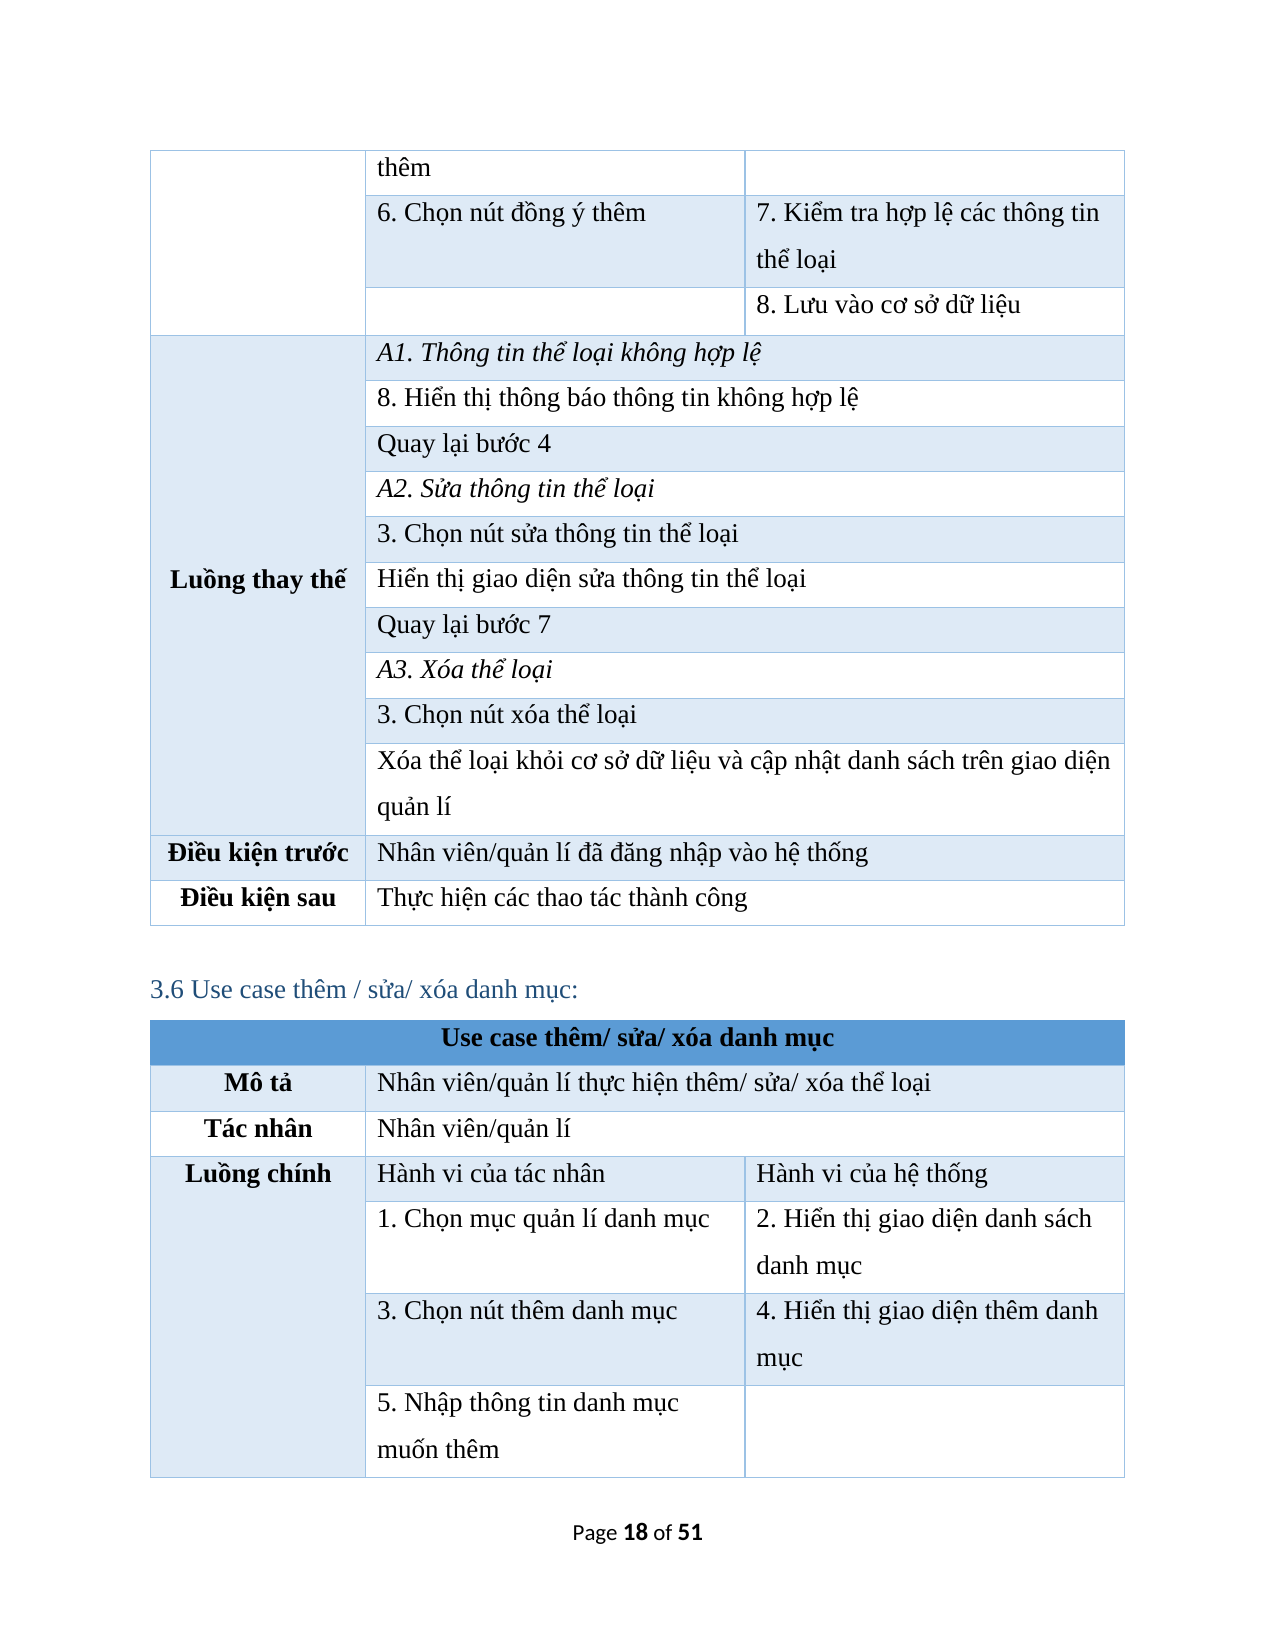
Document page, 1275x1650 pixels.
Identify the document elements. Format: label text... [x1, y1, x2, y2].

table_cell 4. Hiển thị giao diện thêm danh mục [746, 1294, 1124, 1385]
table_cell 8. Lưu vào cơ sở dữ liệu [746, 288, 1124, 335]
table_cell A1. Thông tin thể loại không hợp lệ [366, 336, 1124, 380]
table_cell 6. Chọn nút đồng ý thêm [366, 196, 744, 287]
table_cell 1. Chọn mục quản lí danh mục [366, 1202, 744, 1293]
table_cell Luồng chính [151, 1157, 365, 1477]
table_cell 2. Hiển thị giao diện danh sách danh mục [746, 1202, 1124, 1293]
table_cell 8. Hiển thị thông báo thông tin không hợp lệ [366, 381, 1124, 426]
subtitle 3.6 Use case thêm / sửa/ xóa danh mục: [150, 973, 1125, 1004]
table_cell Xóa thể loại khỏi cơ sở dữ liệu và cập nhật danh sách trên giao diện quản lí [366, 744, 1124, 835]
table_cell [366, 151, 744, 195]
table_cell Nhân viên/quản lí đã đăng nhập vào hệ thống [366, 836, 1124, 880]
table_cell Hành vi của tác nhân [366, 1157, 744, 1201]
table_cell A2. Sửa thông tin thể loại [366, 472, 1124, 516]
table_cell 5. Nhập thông tin danh mục muốn thêm [366, 1386, 744, 1477]
table_cell Hành vi của hệ thống [746, 1157, 1124, 1201]
table_cell Luồng thay thế [151, 336, 365, 835]
table_cell 3. Chọn nút xóa thể loại [366, 699, 1124, 743]
table_cell Nhân viên/quản lí [366, 1112, 1124, 1156]
table_cell 7. Kiểm tra hợp lệ các thông tin thể loại [746, 196, 1124, 287]
table_cell 3. Chọn nút thêm danh mục [366, 1294, 744, 1385]
table_cell Quay lại bước 4 [366, 427, 1124, 471]
table_cell [366, 288, 744, 335]
table_cell [746, 151, 1124, 195]
table_header Use case thêm/ sửa/ xóa danh mục [151, 1021, 1124, 1065]
table_cell Hiển thị giao diện sửa thông tin thể loại [366, 563, 1124, 607]
table_cell Nhân viên/quản lí thực hiện thêm/ sửa/ xóa thể loại [366, 1066, 1124, 1111]
table_cell Thực hiện các thao tác thành công [366, 881, 1124, 925]
table_cell Điều kiện sau [151, 881, 365, 925]
table_cell Điều kiện trước [151, 836, 365, 880]
table_cell A3. Xóa thể loại [366, 653, 1124, 697]
table_cell 3. Chọn nút sửa thông tin thể loại [366, 517, 1124, 562]
table_cell Tác nhân [151, 1112, 365, 1156]
table_cell [746, 1386, 1124, 1477]
table_cell Quay lại bước 7 [366, 608, 1124, 652]
table_cell Mô tả [151, 1066, 365, 1111]
